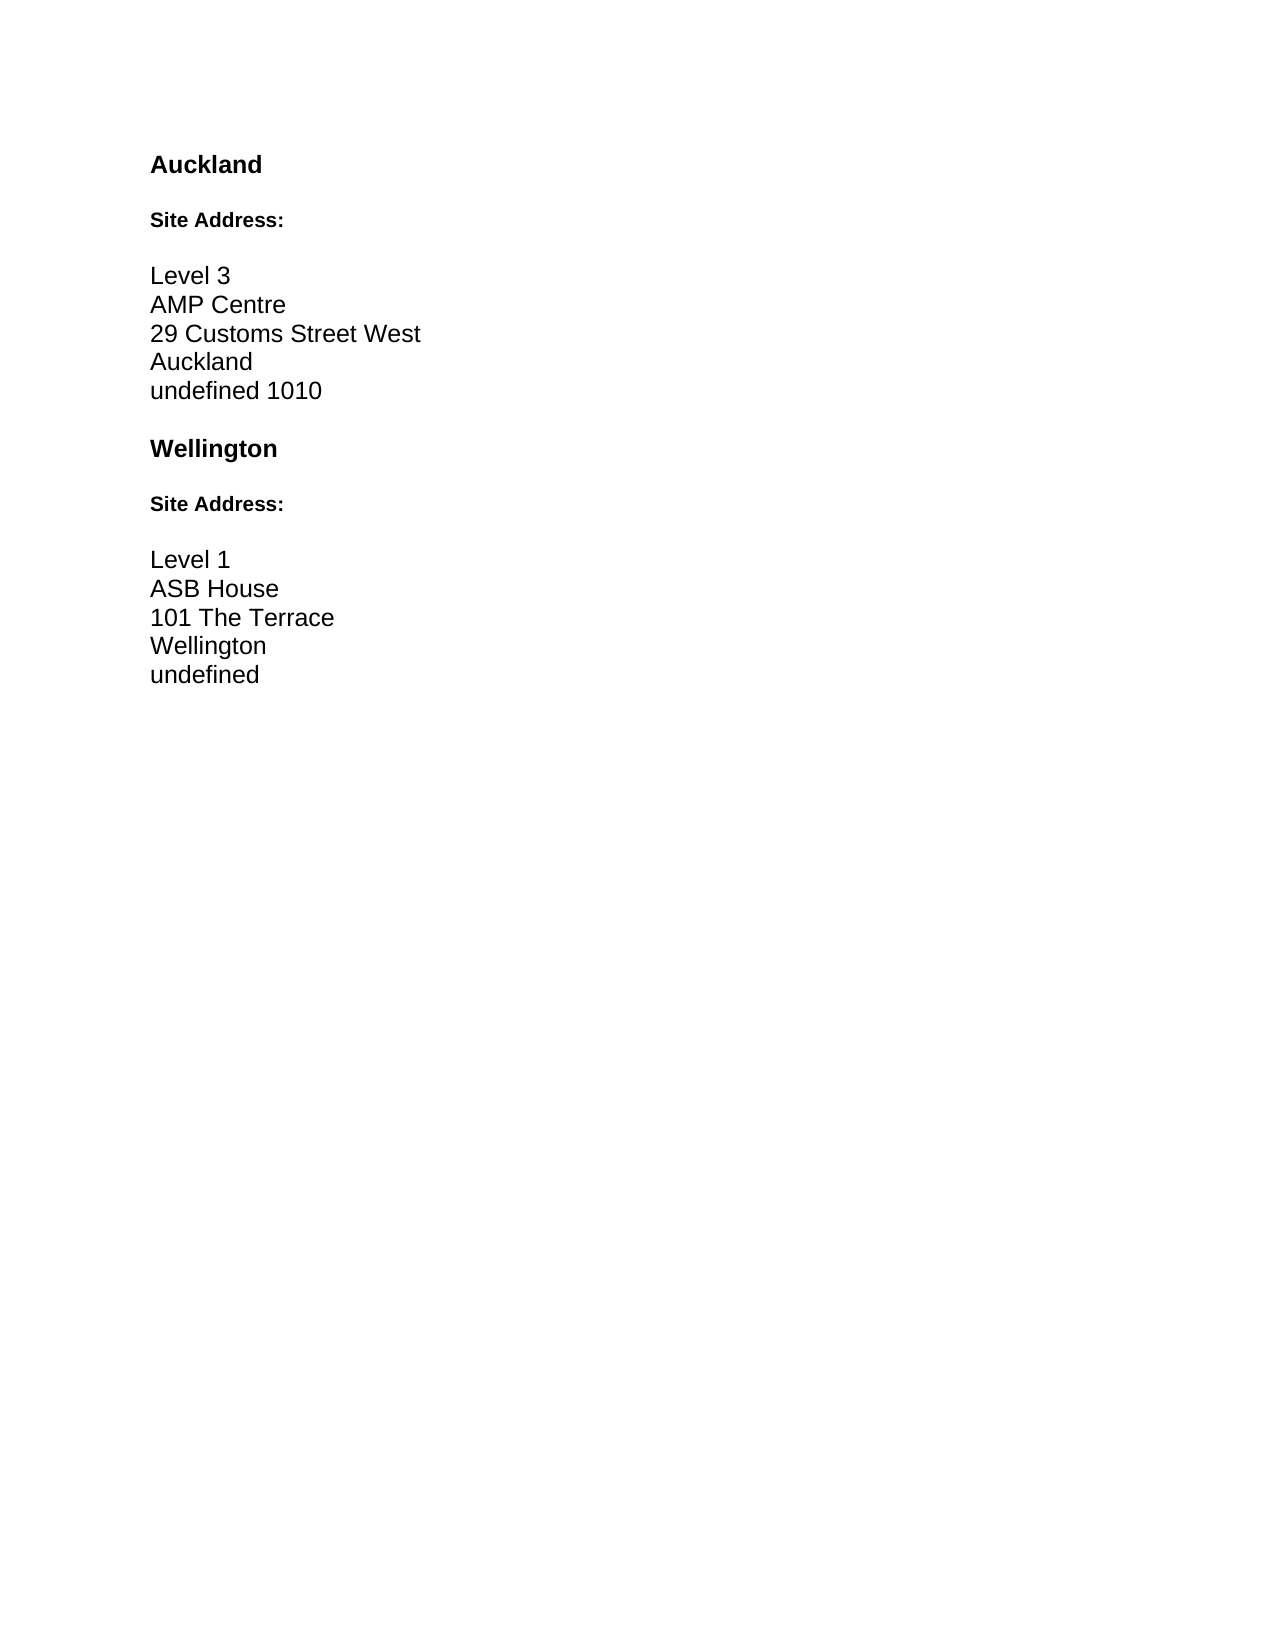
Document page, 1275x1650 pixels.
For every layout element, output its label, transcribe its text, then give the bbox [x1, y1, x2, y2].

text Level 3 AMP Centre 29 Customs Street West Auckland undefined 1010 [150, 261, 1125, 405]
text Site Address: [150, 492, 1125, 516]
text Wellington [150, 434, 1125, 463]
text Auckland [150, 150, 1125, 179]
text Site Address: [150, 208, 1125, 232]
text Level 1 ASB House 101 The Terrace Wellington undefined [150, 545, 1125, 689]
